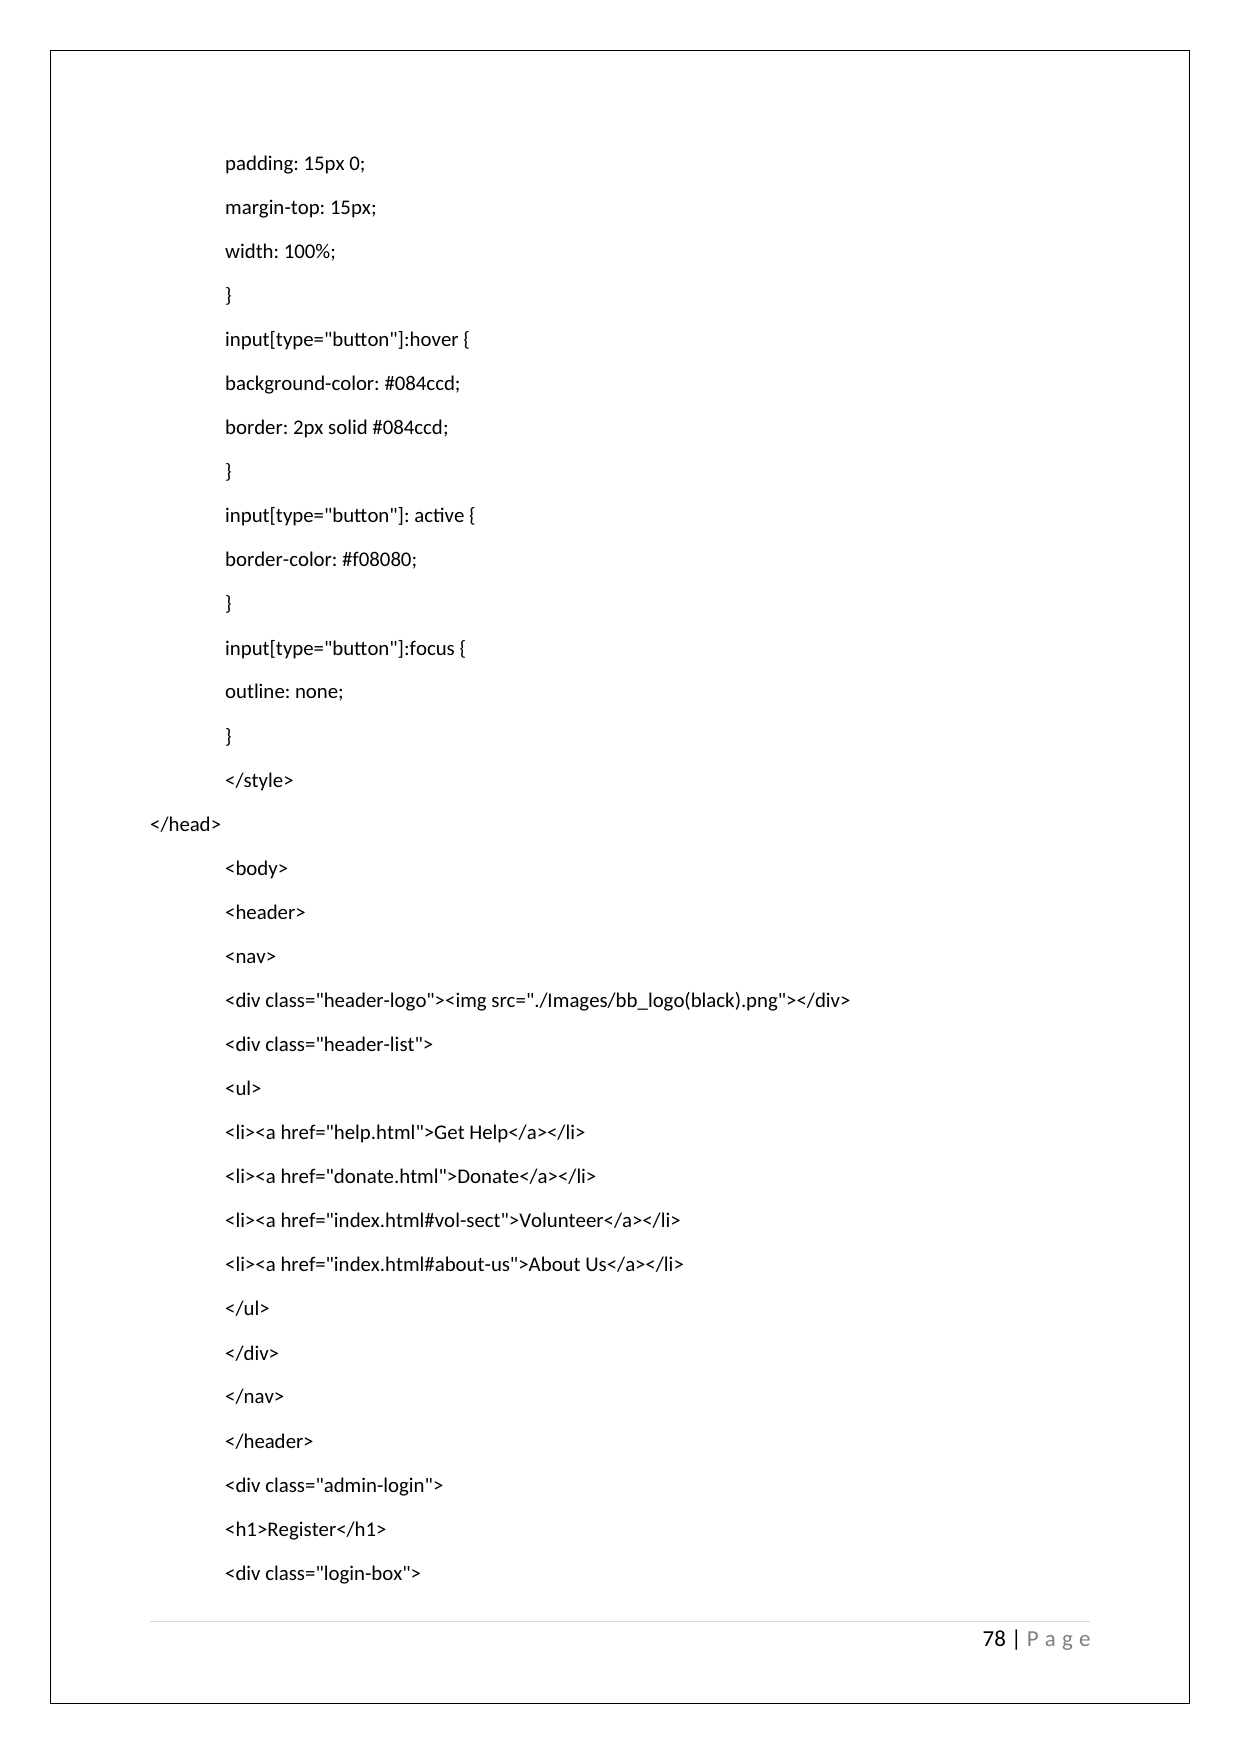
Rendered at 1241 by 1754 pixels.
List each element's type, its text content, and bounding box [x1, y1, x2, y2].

text </head> [150, 811, 1090, 836]
text <li><a href="donate.html">Donate</a></li> [150, 1163, 1090, 1189]
text </div> [150, 1340, 1090, 1365]
text border-color: #f08080; [150, 547, 1090, 572]
text <nav> [150, 943, 1090, 968]
text outline: none; [150, 679, 1090, 704]
text <h1>Register</h1> [150, 1516, 1090, 1541]
text <div class="header-list"> [150, 1031, 1090, 1057]
text border: 2px solid #084ccd; [150, 414, 1090, 440]
text } [150, 458, 1090, 484]
text <li><a href="index.html#about-us">About Us</a></li> [150, 1252, 1090, 1277]
text </nav> [150, 1384, 1090, 1409]
text </ul> [150, 1296, 1090, 1321]
text <ul> [150, 1075, 1090, 1101]
text } [150, 591, 1090, 616]
text </header> [150, 1428, 1090, 1453]
text padding: 15px 0; [150, 150, 1090, 175]
text } [150, 723, 1090, 748]
text <div class="admin-login"> [150, 1472, 1090, 1497]
text <div class="login-box"> [150, 1560, 1090, 1585]
text width: 100%; [150, 238, 1090, 263]
text <div class="header-logo"><img src="./Images/bb_logo(black).png"></div> [150, 987, 1090, 1013]
text <li><a href="index.html#vol-sect">Volunteer</a></li> [150, 1207, 1090, 1233]
text <body> [150, 855, 1090, 880]
text background-color: #084ccd; [150, 370, 1090, 396]
text </style> [150, 767, 1090, 792]
text input[type="button"]: active { [150, 502, 1090, 528]
text margin-top: 15px; [150, 194, 1090, 219]
text <header> [150, 899, 1090, 924]
text } [150, 282, 1090, 308]
text input[type="button"]:focus { [150, 635, 1090, 660]
text input[type="button"]:hover { [150, 326, 1090, 352]
text <li><a href="help.html">Get Help</a></li> [150, 1119, 1090, 1145]
